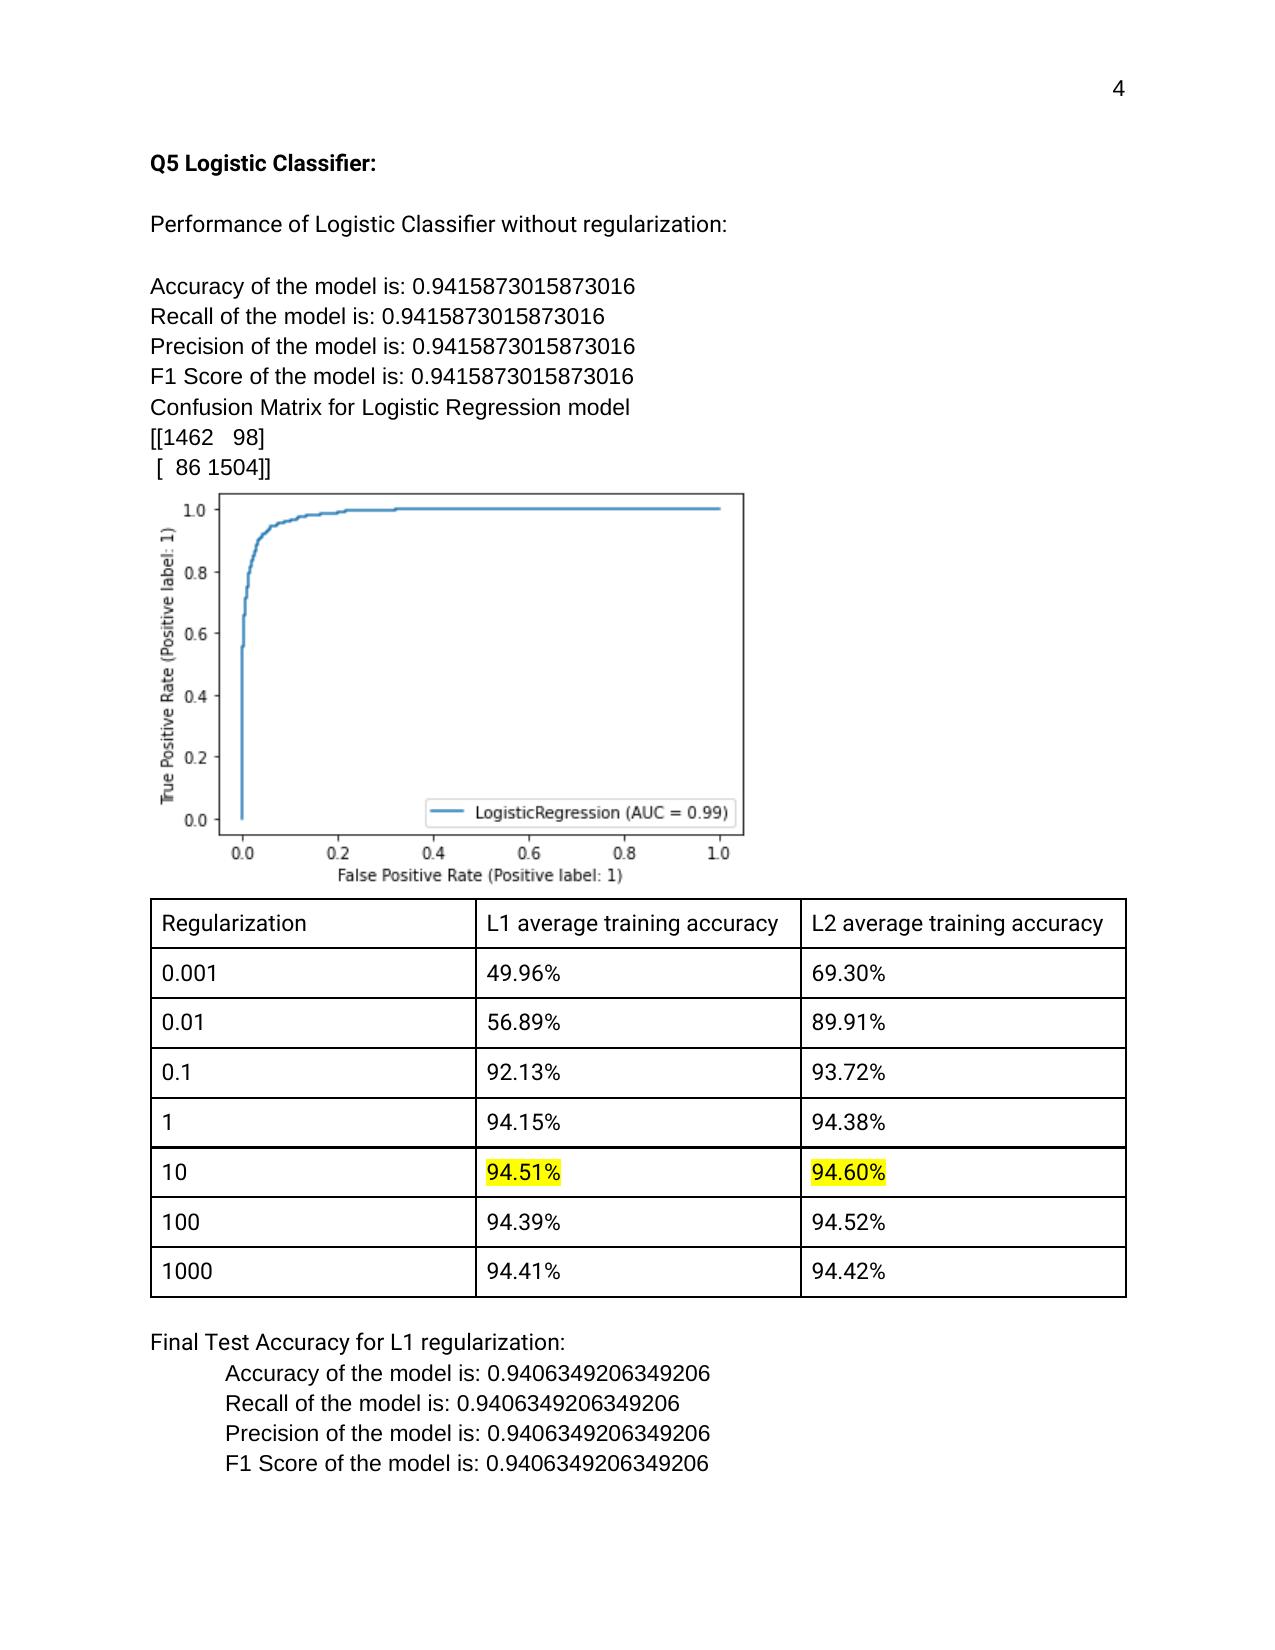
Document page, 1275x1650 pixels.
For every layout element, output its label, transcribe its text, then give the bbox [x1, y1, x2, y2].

table_header L1 average training accuracy [477, 900, 800, 947]
text Accuracy of the model is: 0.9406349206349206 [225, 1359, 1125, 1386]
table_cell 94.42% [802, 1248, 1125, 1296]
table_cell 1 [152, 1099, 475, 1146]
text F1 Score of the model is: 0.9406349206349206 [225, 1450, 1125, 1476]
text Performance of Logistic Classifier without regularization: [150, 212, 1125, 238]
text F1 Score of the model is: 0.9415873015873016 [150, 363, 1125, 390]
table_cell 56.89% [477, 999, 800, 1047]
picture [150, 484, 754, 894]
text Q5 Logistic Classifier: [150, 150, 1125, 177]
text Accuracy of the model is: 0.9415873015873016 [150, 273, 1125, 299]
table_cell 100 [152, 1198, 475, 1246]
table_header Regularization [152, 900, 475, 947]
table_cell 94.38% [802, 1099, 1125, 1146]
text Precision of the model is: 0.9406349206349206 [225, 1420, 1125, 1446]
table_cell 94.41% [477, 1248, 800, 1296]
table_cell 0.001 [152, 949, 475, 997]
table_cell 94.15% [477, 1099, 800, 1146]
text Precision of the model is: 0.9415873015873016 [150, 333, 1125, 359]
text Recall of the model is: 0.9406349206349206 [225, 1390, 1125, 1416]
table_cell 1000 [152, 1248, 475, 1296]
text [ 86 1504]] [150, 454, 1125, 480]
text Final Test Accuracy for L1 regularization: [150, 1329, 1125, 1356]
table_cell 93.72% [802, 1049, 1125, 1097]
table_cell 10 [152, 1149, 475, 1196]
text Confusion Matrix for Logistic Regression model [150, 393, 1125, 420]
text Recall of the model is: 0.9415873015873016 [150, 303, 1125, 329]
table_header L2 average training accuracy [802, 900, 1125, 947]
table_cell 94.51% [477, 1149, 800, 1196]
table_cell 94.60% [802, 1149, 1125, 1196]
text [[1462 98] [150, 424, 1125, 450]
table_cell 0.01 [152, 999, 475, 1047]
table_cell 92.13% [477, 1049, 800, 1097]
table_cell 94.39% [477, 1198, 800, 1246]
table_cell 0.1 [152, 1049, 475, 1097]
table_cell 49.96% [477, 949, 800, 997]
table_cell 94.52% [802, 1198, 1125, 1246]
table_cell 69.30% [802, 949, 1125, 997]
table_cell 89.91% [802, 999, 1125, 1047]
